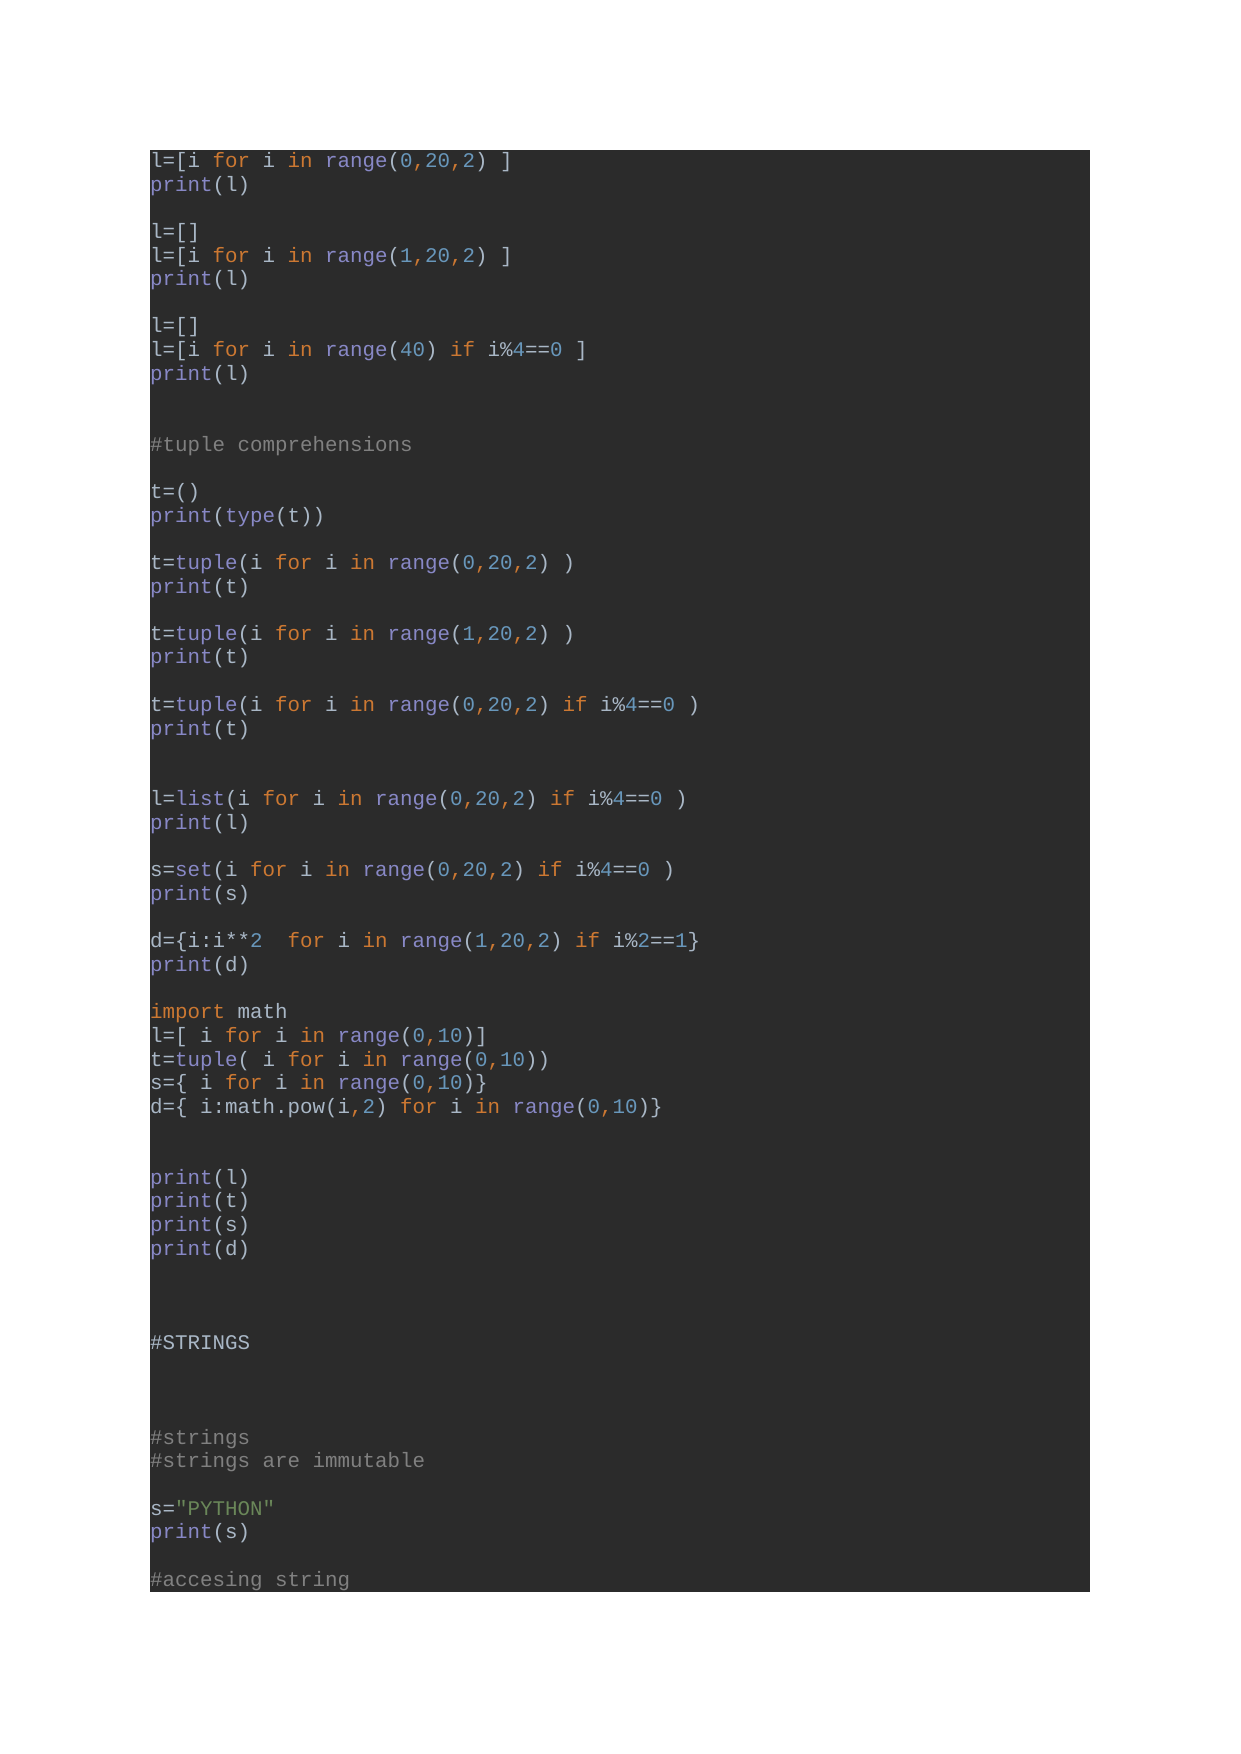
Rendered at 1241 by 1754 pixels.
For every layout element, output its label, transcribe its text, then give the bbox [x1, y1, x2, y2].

text #STRINGS [150, 1332, 1090, 1356]
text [150, 150, 1090, 1261]
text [150, 1403, 1090, 1592]
